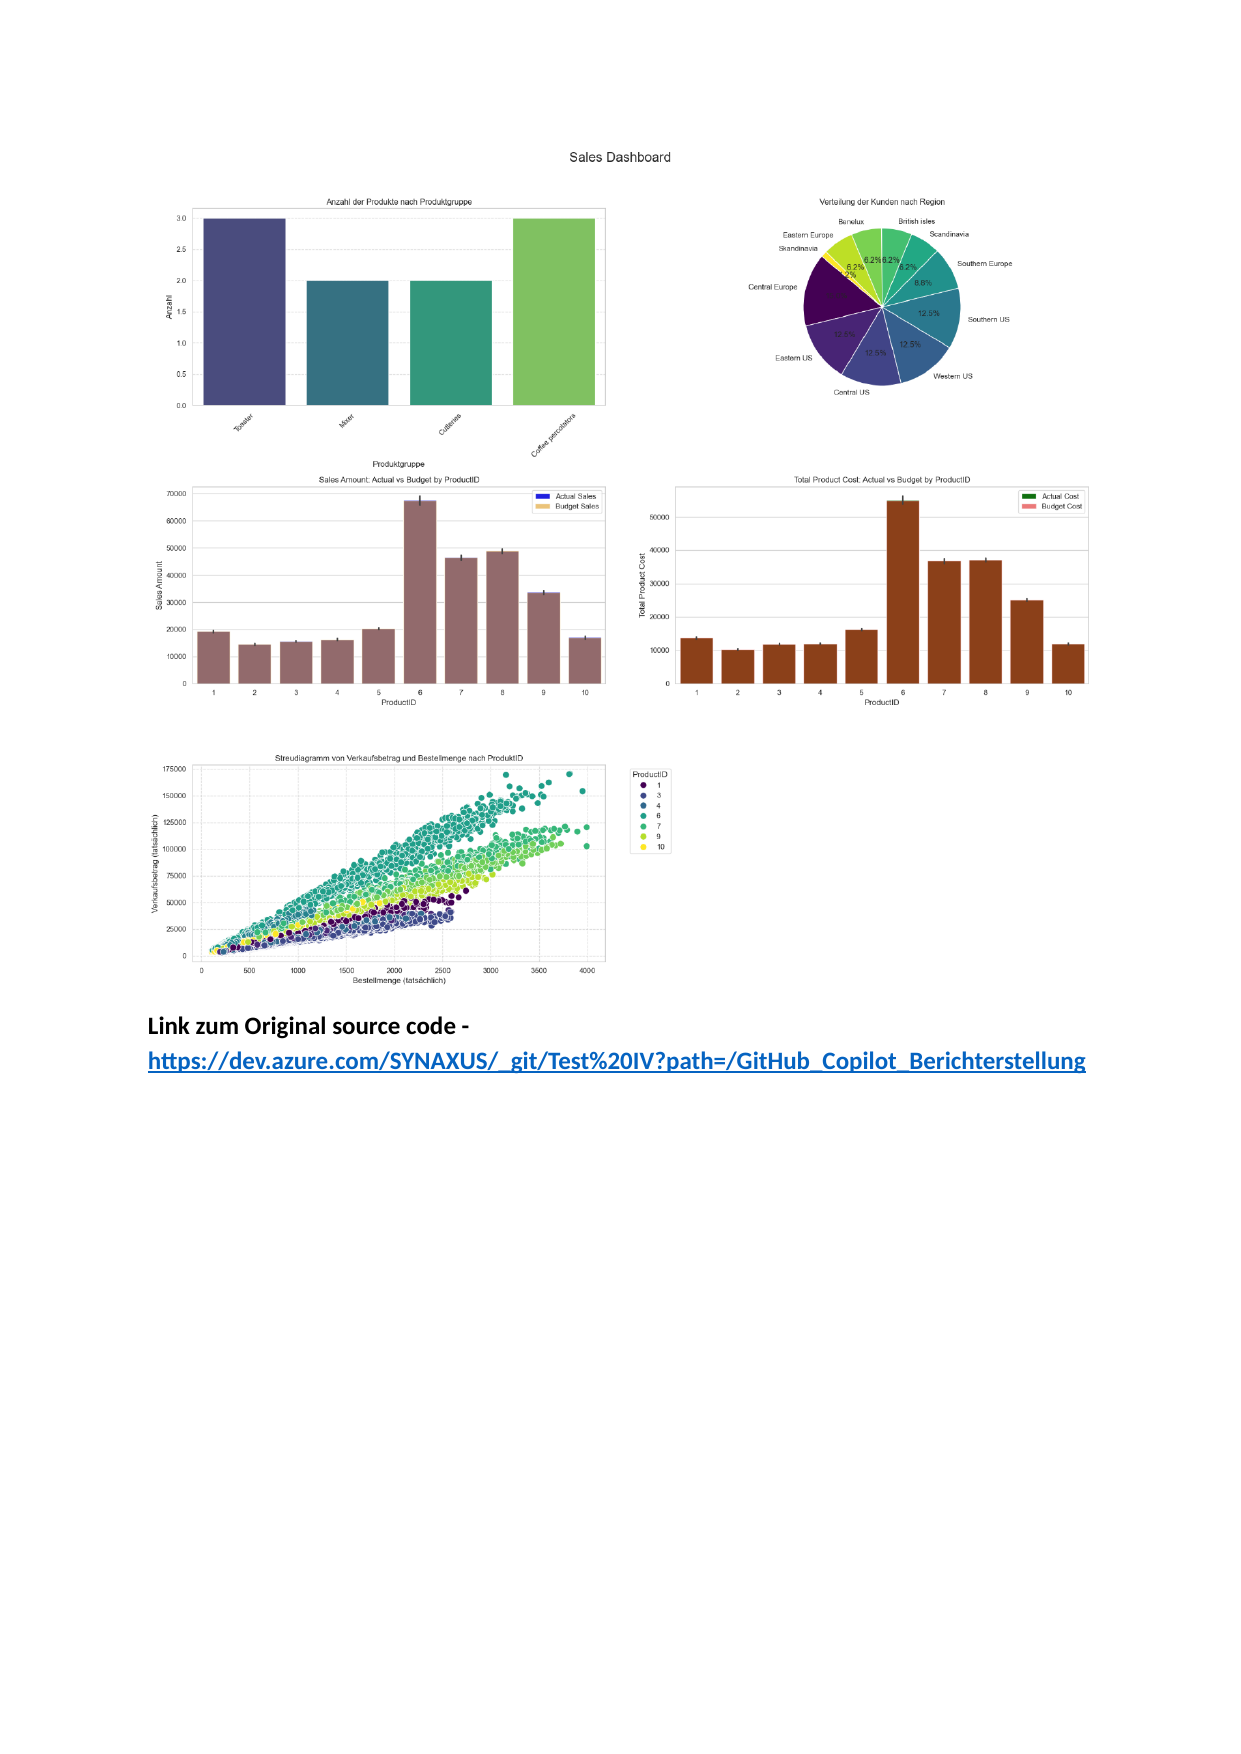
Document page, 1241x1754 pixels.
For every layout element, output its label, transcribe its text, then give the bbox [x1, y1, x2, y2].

picture [147, 147, 1093, 989]
text Link zum Original source code - https://dev.azure.com/SYNAXUS/_git/Test%20IV?path=/GitHub_Copilot_Berichterstellung [148, 1010, 1093, 1075]
